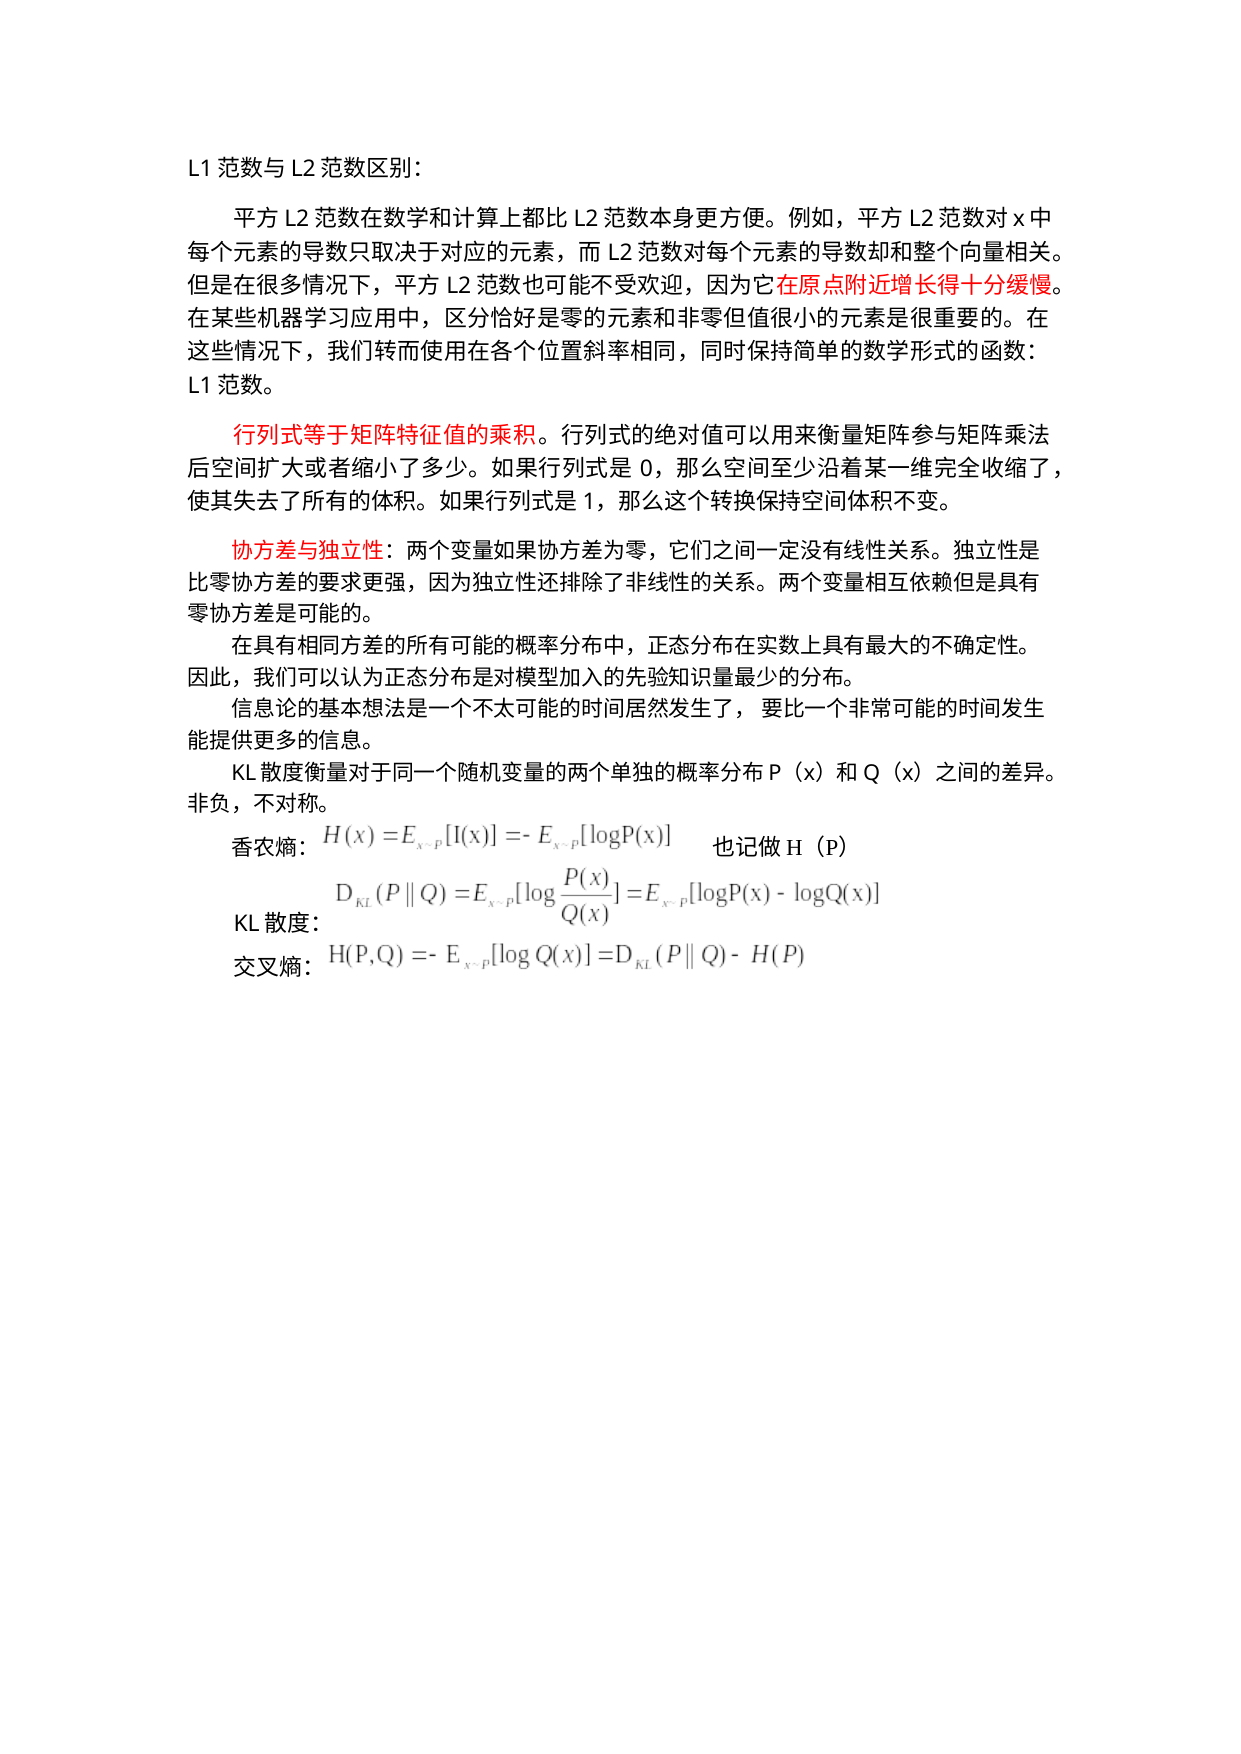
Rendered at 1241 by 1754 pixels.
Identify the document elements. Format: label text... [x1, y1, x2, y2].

text KL散度衡量对于同一个随机变量的两个单独的概率分布P（x）和Q（x）之间的差异。非负，不对称。 [187, 755, 1053, 818]
text 协方差与独立性：两个变量如果协方差为零，它们之间一定没有线性关系。独立性是比零协方差的要求更强，因为独立性还排除了非线性的关系。两个变量相互依赖但是具有零协方差是可能的。 [187, 533, 1053, 628]
text L1范数与L2范数区别： [187, 150, 1053, 183]
text 交叉熵： [187, 938, 1053, 982]
text KL散度： [187, 862, 1053, 938]
text 在具有相同方差的所有可能的概率分布中，正态分布在实数上具有最大的不确定性。因此，我们可以认为正态分布是对模型加入的先验知识量最少的分布。 [187, 628, 1053, 691]
text 信息论的基本想法是一个不太可能的时间居然发生了， 要比一个非常可能的时间发生能提供更多的信息。 [187, 691, 1053, 755]
text 香农熵： 也记做H（P） [187, 818, 1053, 862]
text 平方L2范数在数学和计算上都比L2范数本身更方便。例如，平方L2范数对x中每个元素的导数只取决于对应的元素，而L2范数对每个元素的导数却和整个向量相关。但是在很多情况下，平方L2范数也可能不受欢迎，因为它在原点附近增长得十分缓慢。在某些机器学习应用中，区分恰好是零的元素和非零但值很小的元素是很重要的。在这些情况下，我们转而使用在各个位置斜率相同，同时保持简单的数学形式的函数：L1范数。 [187, 200, 1053, 400]
text 行列式等于矩阵特征值的乘积。行列式的绝对值可以用来衡量矩阵参与矩阵乘法后空间扩大或者缩小了多少。如果行列式是 0，那么空间至少沿着某一维完全收缩了，使其失去了所有的体积。如果行列式是 1，那么这个转换保持空间体积不变。 [187, 416, 1053, 516]
